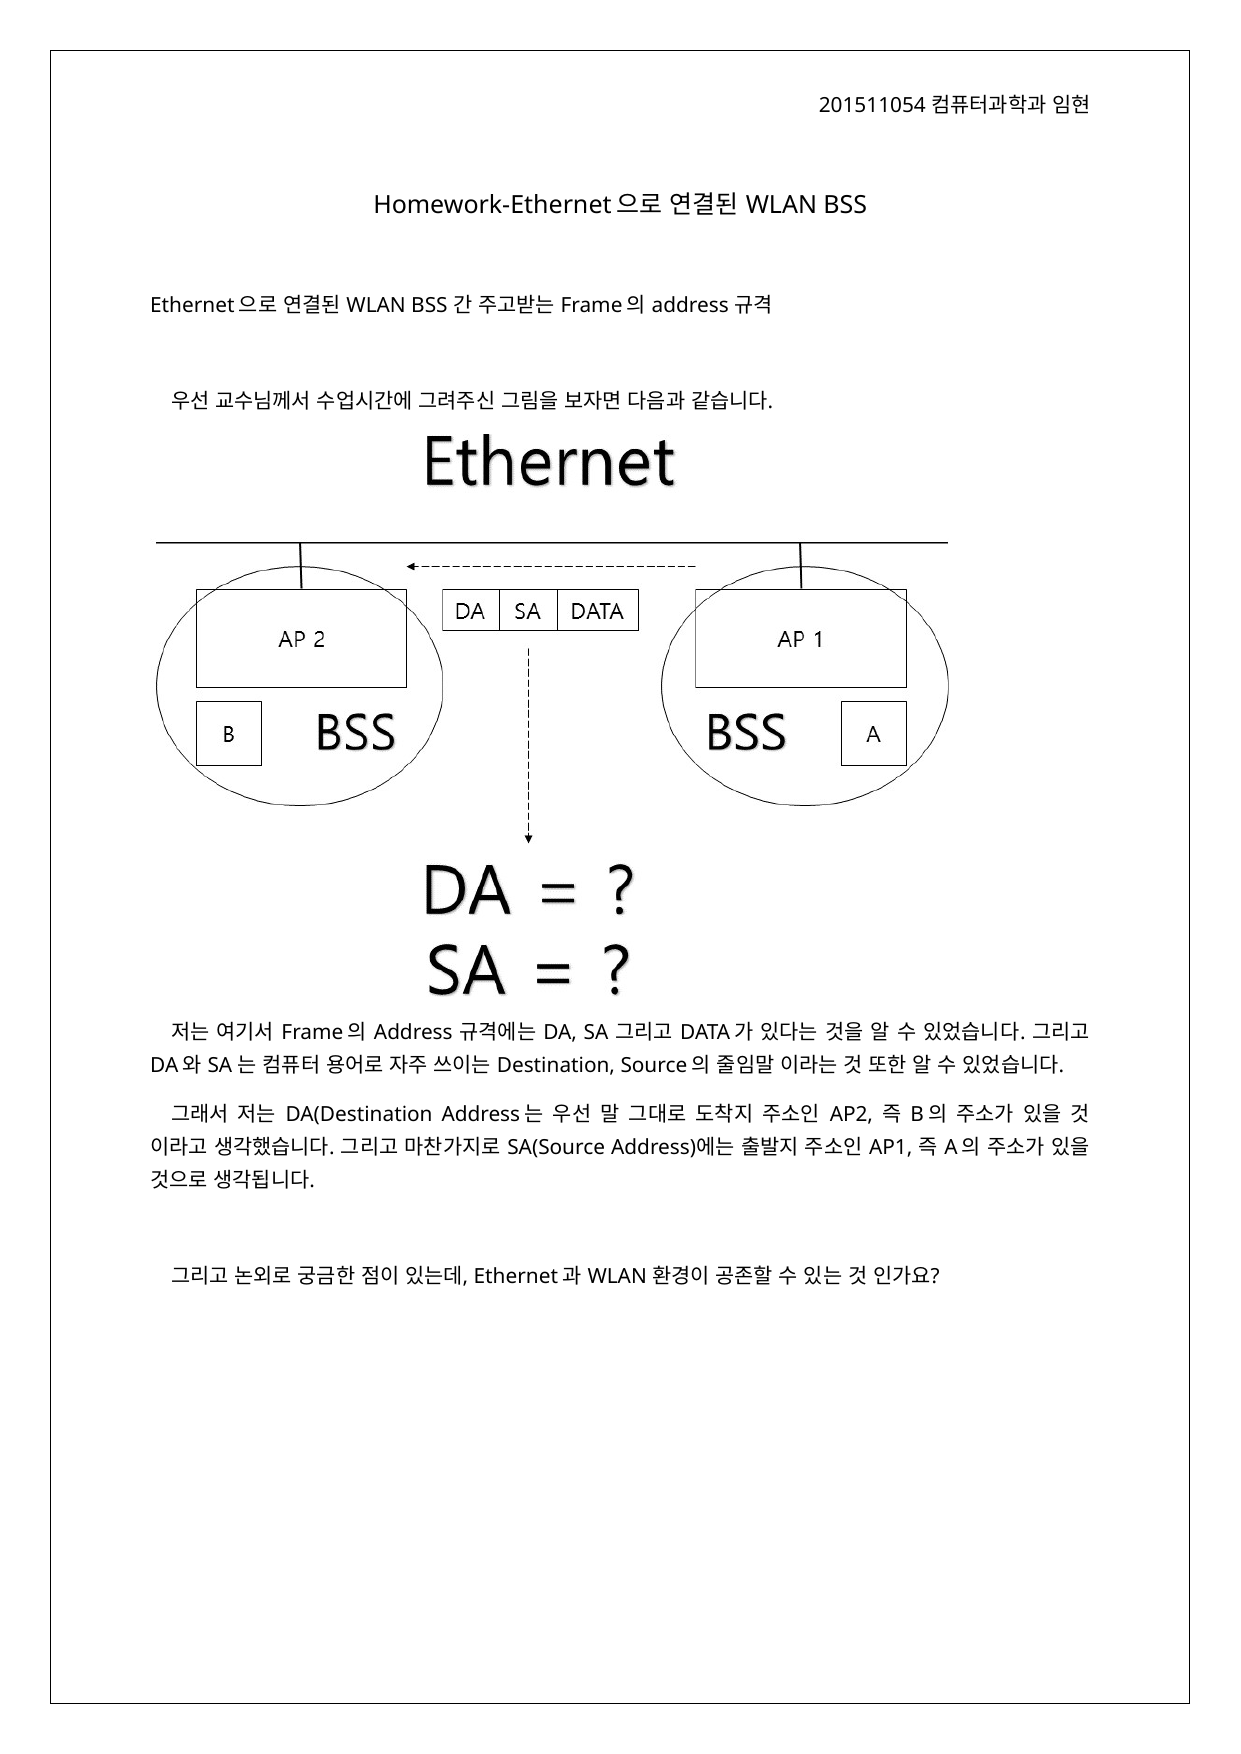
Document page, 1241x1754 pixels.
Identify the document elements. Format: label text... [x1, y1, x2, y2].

text 우선 교수님께서 수업시간에 그려주신 그림을 보자면 다음과 같습니다. [150, 385, 1090, 415]
text Homework-Ethernet으로 연결된 WLAN BSS [150, 185, 1090, 221]
text 그리고 논외로 궁금한 점이 있는데, Ethernet과 WLAN 환경이 공존할 수 있는 것 인가요? [150, 1260, 1090, 1290]
text 그래서 저는 DA(Destination Address는 우선 말 그대로 도착지 주소인 AP2, 즉 B의 주소가 있을 것 이라고 생각했습니다. 그리고 마찬가지로 SA(Source Address)에는 출발지 주소인 AP1, 즉 A의 주소가 있을 것으로 생각됩니다. [150, 1098, 1090, 1193]
text Ethernet으로 연결된 WLAN BSS 간 주고받는 Frame의 address 규격 [150, 288, 1090, 318]
text 저는 여기서 Frame의 Address 규격에는 DA, SA 그리고 DATA가 있다는 것을 알 수 있었습니다. 그리고 DA와 SA 는 컴퓨터 용어로 자주 쓰이는 Destination, Source의 줄임말 이라는 것 또한 알 수 있었습니다. [150, 1016, 1090, 1078]
picture [150, 434, 949, 997]
